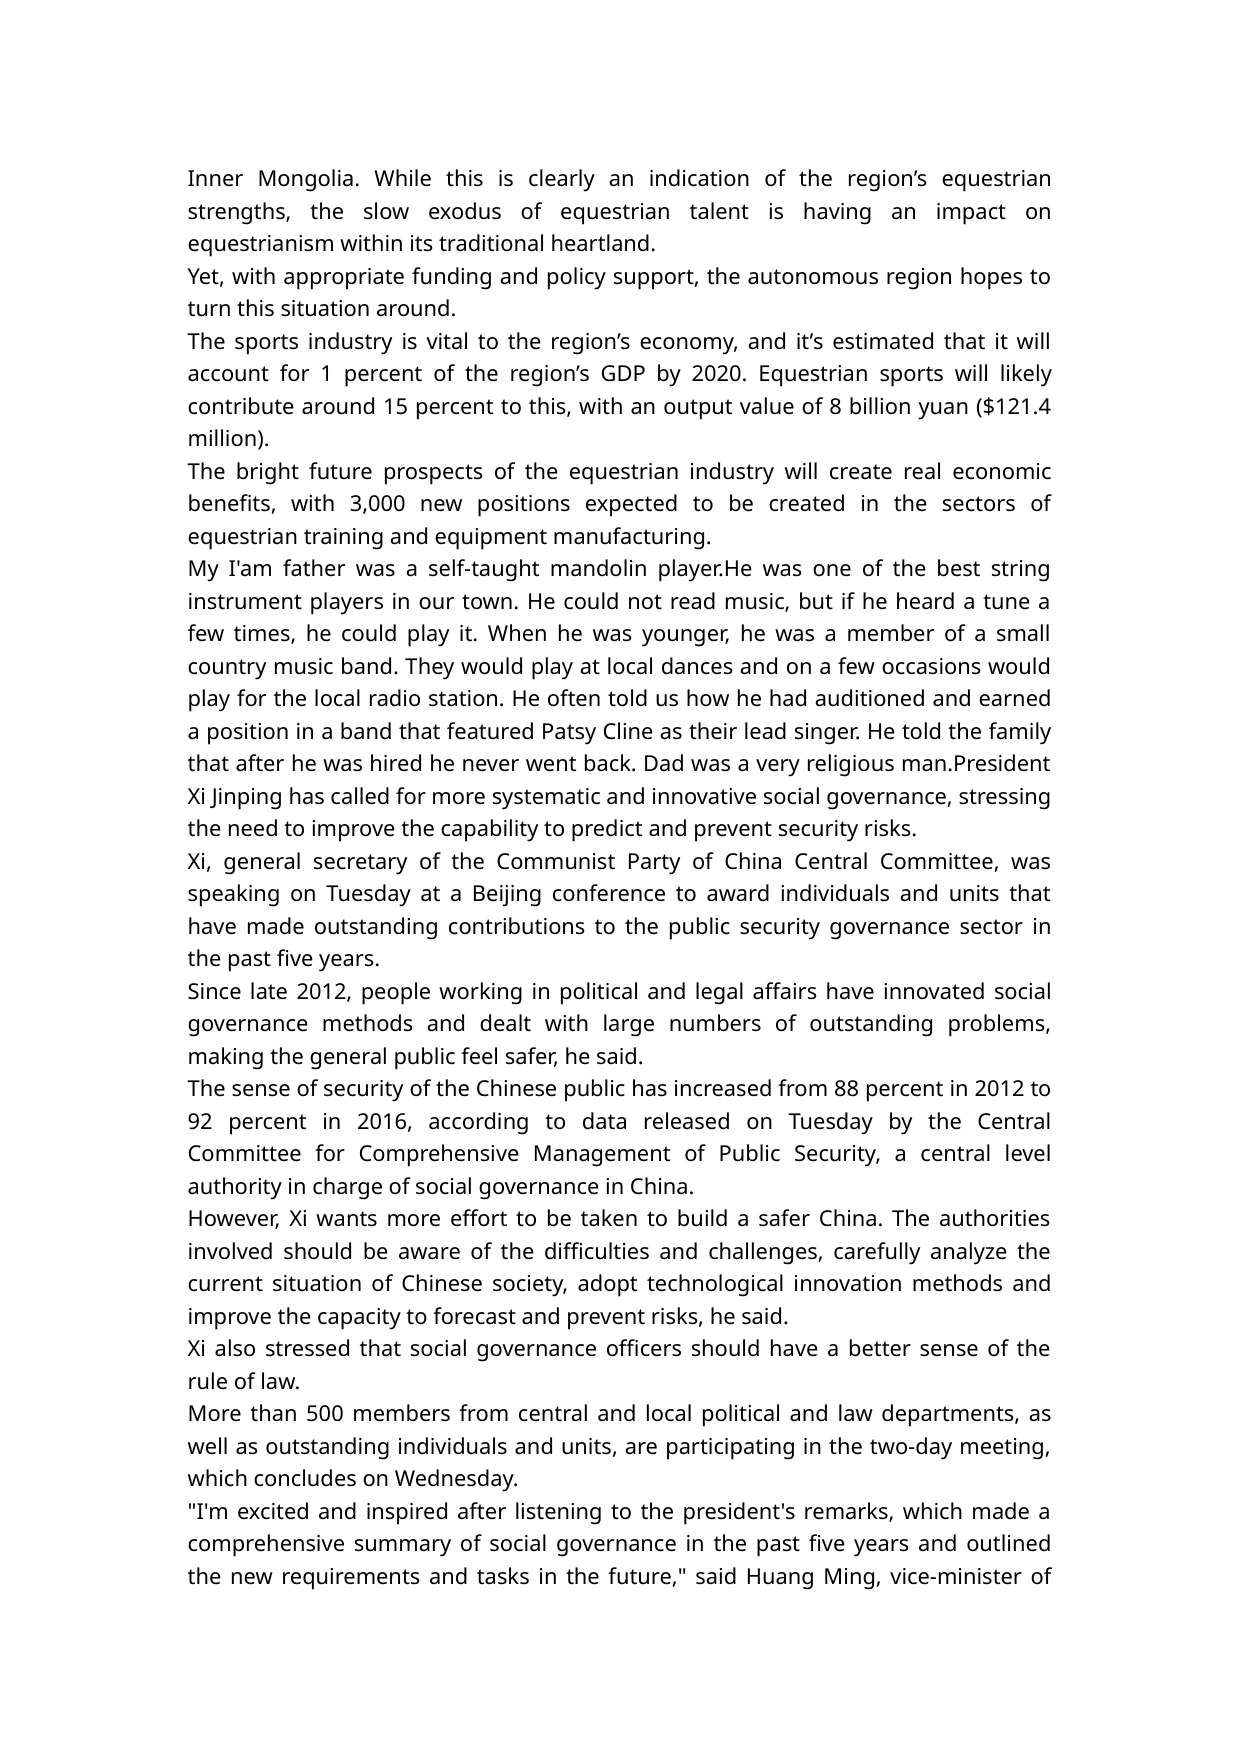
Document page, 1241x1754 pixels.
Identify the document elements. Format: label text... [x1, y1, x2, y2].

text However, Xi wants more effort to be taken to build a safer China. The authorities involved should be aware of the difficulties and challenges, carefully analyze the current situation of Chinese society, adopt technological innovation methods and improve the capacity to forecast and prevent risks, he said. [187, 1202, 1053, 1332]
text Yet, with appropriate funding and policy support, the autonomous region hopes to turn this situation around. [187, 259, 1053, 324]
text The bright future prospects of the equestrian industry will create real economic benefits, with 3,000 new positions expected to be created in the sectors of equestrian training and equipment manufacturing. [187, 454, 1053, 552]
text Xi, general secretary of the Communist Party of China Central Committee, was speaking on Tuesday at a Beijing conference to award individuals and units that have made outstanding contributions to the public security governance sector in the past five years. [187, 844, 1053, 974]
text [187, 1494, 1053, 1592]
text More than 500 members from central and local political and law departments, as well as outstanding individuals and units, are participating in the two-day meeting, which concludes on Wednesday. [187, 1397, 1053, 1494]
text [187, 162, 1053, 259]
text Since late 2012, people working in political and legal affairs have innovated social governance methods and dealt with large numbers of outstanding problems, making the general public feel safer, he said. [187, 974, 1053, 1072]
text The sports industry is vital to the region’s economy, and it’s estimated that it will account for 1 percent of the region’s GDP by 2020. Equestrian sports will likely contribute around 15 percent to this, with an output value of 8 billion yuan ($121.4 million). [187, 324, 1053, 454]
text Xi also stressed that social governance officers should have a better sense of the rule of law. [187, 1332, 1053, 1397]
text My I'am father was a self-taught mandolin player.He was one of the best string instrument players in our town. He could not read music, but if he heard a tune a few times, he could play it. When he was younger, he was a member of a small country music band. They would play at local dances and on a few occasions would play for the local radio station. He often told us how he had auditioned and earned a position in a band that featured Patsy Cline as their lead singer. He told the family that after he was hired he never went back. Dad was a very religious man.President Xi Jinping has called for more systematic and innovative social governance, stressing the need to improve the capability to predict and prevent security risks. [187, 552, 1053, 844]
text The sense of security of the Chinese public has increased from 88 percent in 2012 to 92 percent in 2016, according to data released on Tuesday by the Central Committee for Comprehensive Management of Public Security, a central level authority in charge of social governance in China. [187, 1072, 1053, 1202]
